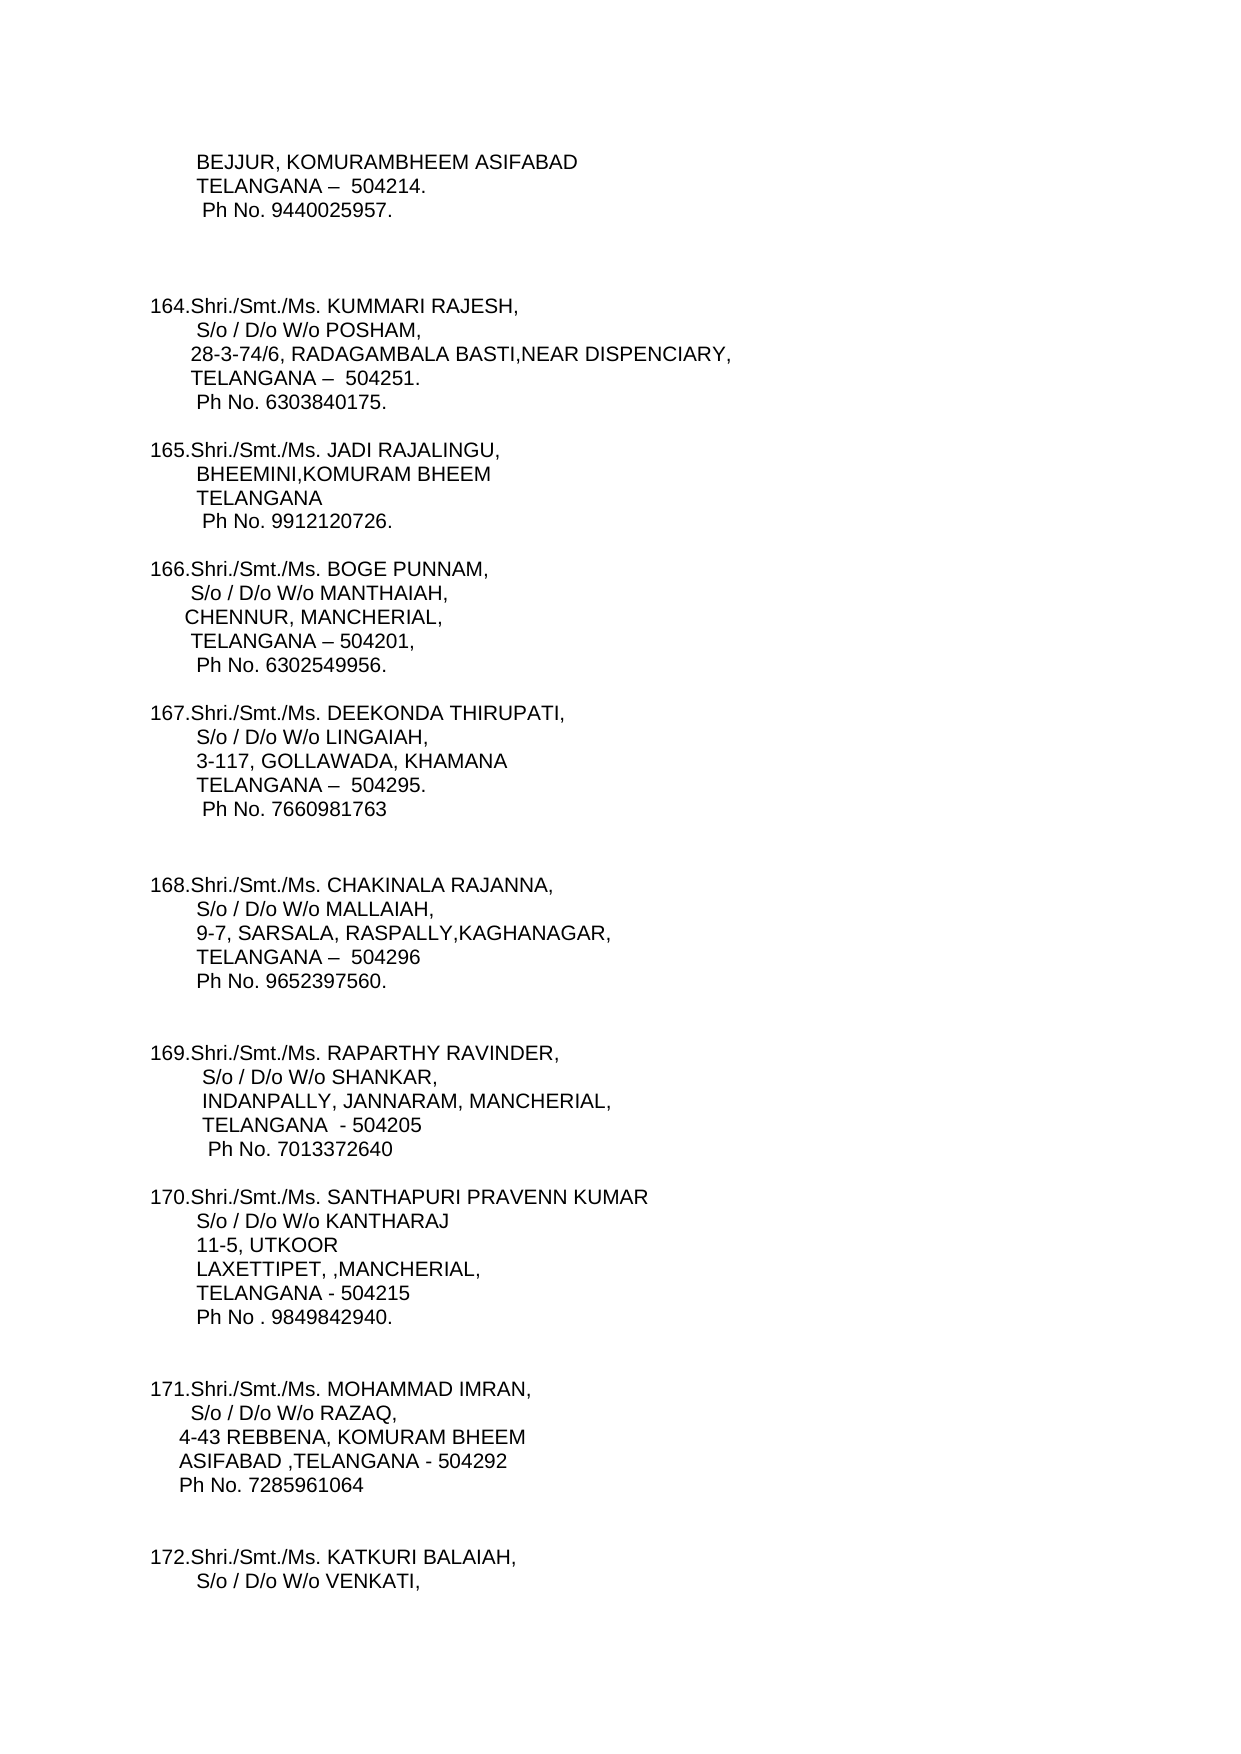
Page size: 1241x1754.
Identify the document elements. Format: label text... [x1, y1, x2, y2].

text LAXETTIPET, ,MANCHERIAL, [150, 1257, 1090, 1281]
text Ph No. 9652397560. [150, 969, 1090, 993]
text TELANGANA – 504295. [150, 773, 1090, 797]
text TELANGANA – 504214. [150, 174, 1090, 198]
text Ph No. 6302549956. [150, 653, 1090, 677]
text CHENNUR, MANCHERIAL, [150, 605, 1090, 629]
text TELANGANA - 504215 [150, 1281, 1090, 1304]
text S/o / D/o W/o LINGAIAH, [150, 725, 1090, 749]
text TELANGANA – 504296 [150, 945, 1090, 969]
text Ph No. 7660981763 [150, 797, 1090, 821]
text 169.Shri./Smt./Ms. RAPARTHY RAVINDER, [150, 1041, 1090, 1065]
text Ph No. 7013372640 [150, 1137, 1090, 1161]
text S/o / D/o W/o POSHAM, [150, 318, 1090, 342]
text S/o / D/o W/o KANTHARAJ [150, 1209, 1090, 1233]
text S/o / D/o W/o RAZAQ, [150, 1401, 1090, 1425]
text ASIFABAD ,TELANGANA - 504292 [150, 1449, 1090, 1473]
text TELANGANA - 504205 [150, 1113, 1090, 1137]
text 171.Shri./Smt./Ms. MOHAMMAD IMRAN, [150, 1377, 1090, 1401]
text INDANPALLY, JANNARAM, MANCHERIAL, [150, 1089, 1090, 1113]
text S/o / D/o W/o VENKATI, [150, 1569, 1090, 1593]
text 166.Shri./Smt./Ms. BOGE PUNNAM, [150, 557, 1090, 581]
text S/o / D/o W/o SHANKAR, [150, 1065, 1090, 1089]
text TELANGANA – 504201, [150, 629, 1090, 653]
text 9-7, SARSALA, RASPALLY,KAGHANAGAR, [150, 921, 1090, 945]
text 172.Shri./Smt./Ms. KATKURI BALAIAH, [150, 1545, 1090, 1569]
text 167.Shri./Smt./Ms. DEEKONDA THIRUPATI, [150, 701, 1090, 725]
text Ph No. 9912120726. [150, 509, 1090, 533]
text TELANGANA [150, 485, 1090, 509]
text BEJJUR, KOMURAMBHEEM ASIFABAD [150, 150, 1090, 174]
text Ph No . 9849842940. [150, 1304, 1090, 1328]
text 11-5, UTKOOR [150, 1233, 1090, 1257]
text Ph No. 7285961064 [150, 1473, 1090, 1497]
text Ph No. 9440025957. [150, 198, 1090, 222]
text Ph No. 6303840175. [150, 389, 1090, 413]
text 28-3-74/6, RADAGAMBALA BASTI,NEAR DISPENCIARY, [150, 342, 1090, 366]
text BHEEMINI,KOMURAM BHEEM [150, 461, 1090, 485]
text 165.Shri./Smt./Ms. JADI RAJALINGU, [150, 437, 1090, 461]
text 168.Shri./Smt./Ms. CHAKINALA RAJANNA, [150, 873, 1090, 897]
text 4-43 REBBENA, KOMURAM BHEEM [150, 1425, 1090, 1449]
text 164.Shri./Smt./Ms. KUMMARI RAJESH, [150, 294, 1090, 318]
text 170.Shri./Smt./Ms. SANTHAPURI PRAVENN KUMAR [150, 1185, 1090, 1209]
text S/o / D/o W/o MALLAIAH, [150, 897, 1090, 921]
text 3-117, GOLLAWADA, KHAMANA [150, 749, 1090, 773]
text TELANGANA – 504251. [150, 366, 1090, 389]
text S/o / D/o W/o MANTHAIAH, [150, 581, 1090, 605]
